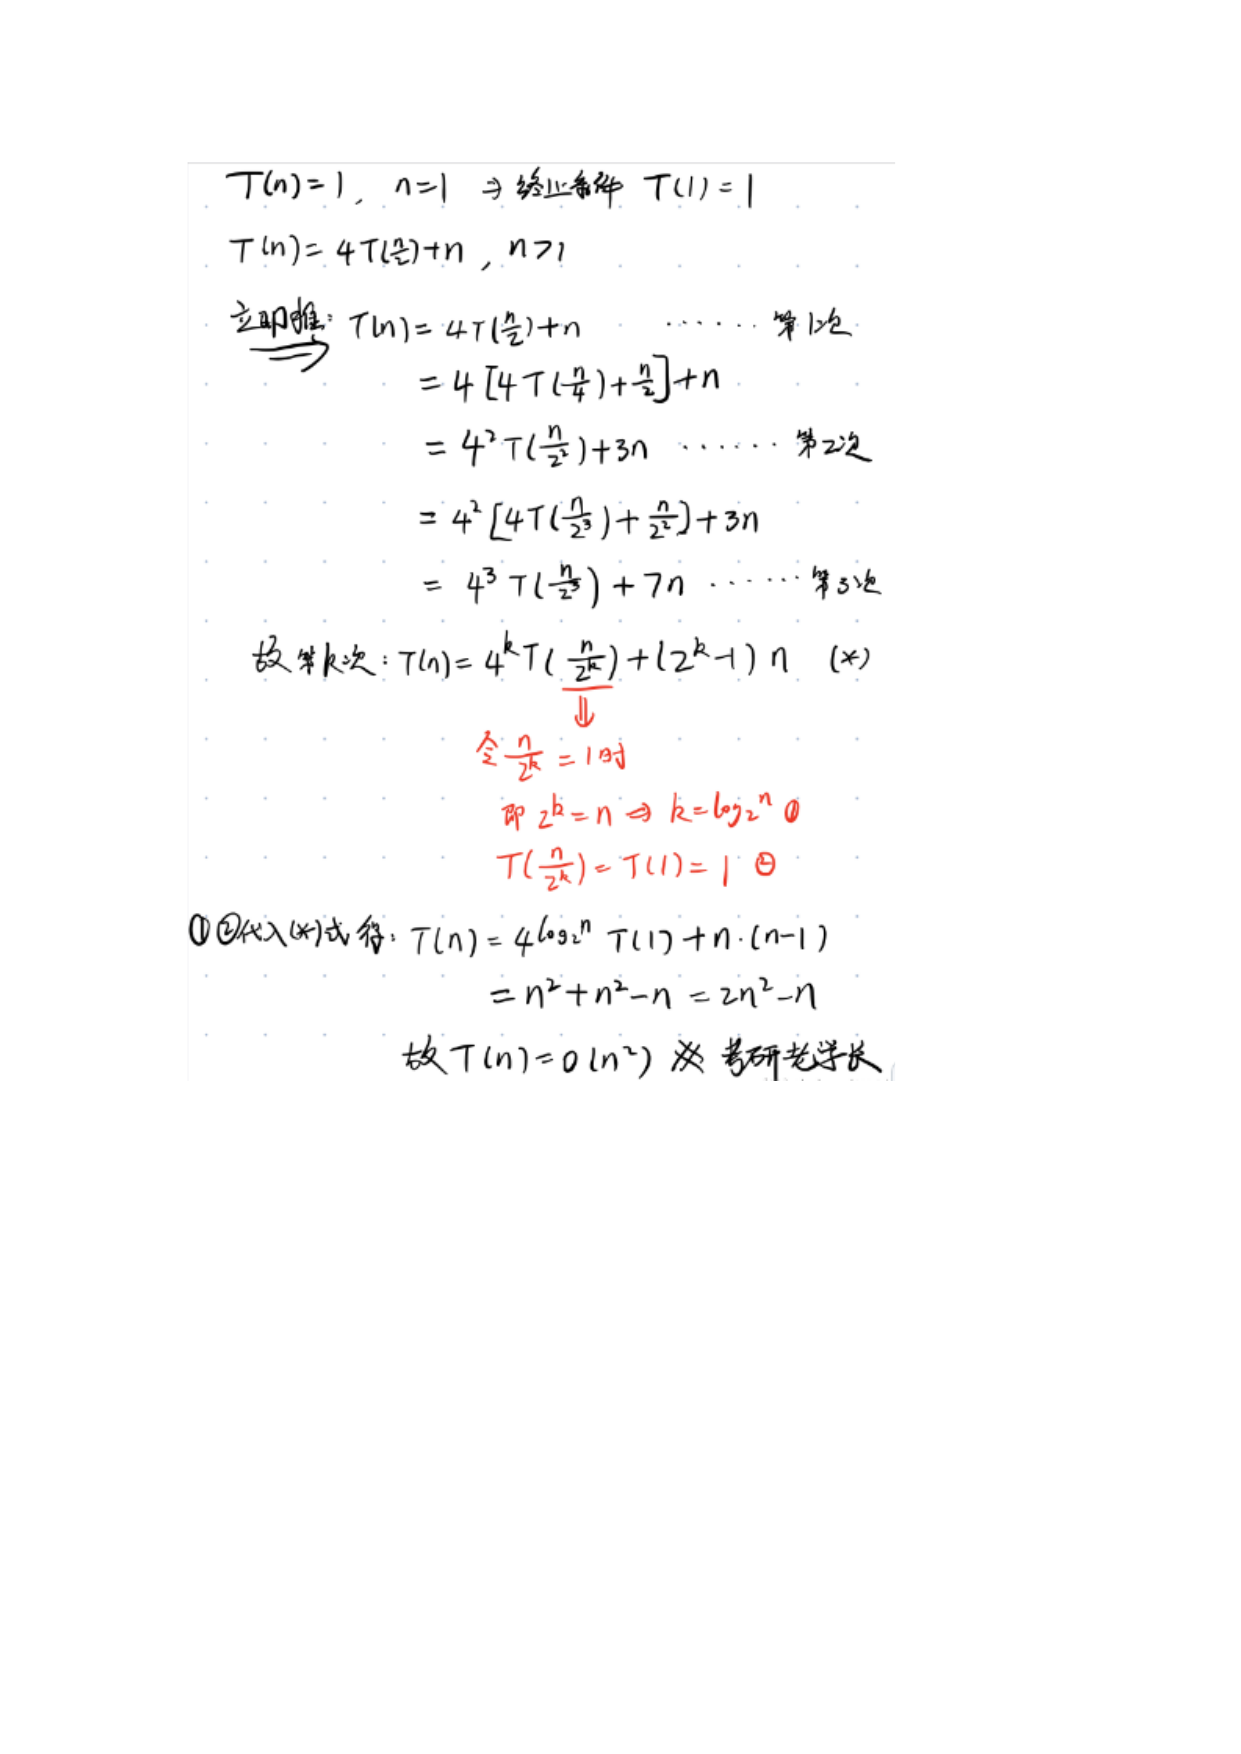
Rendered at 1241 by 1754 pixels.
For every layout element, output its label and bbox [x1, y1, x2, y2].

picture [187, 162, 896, 1081]
